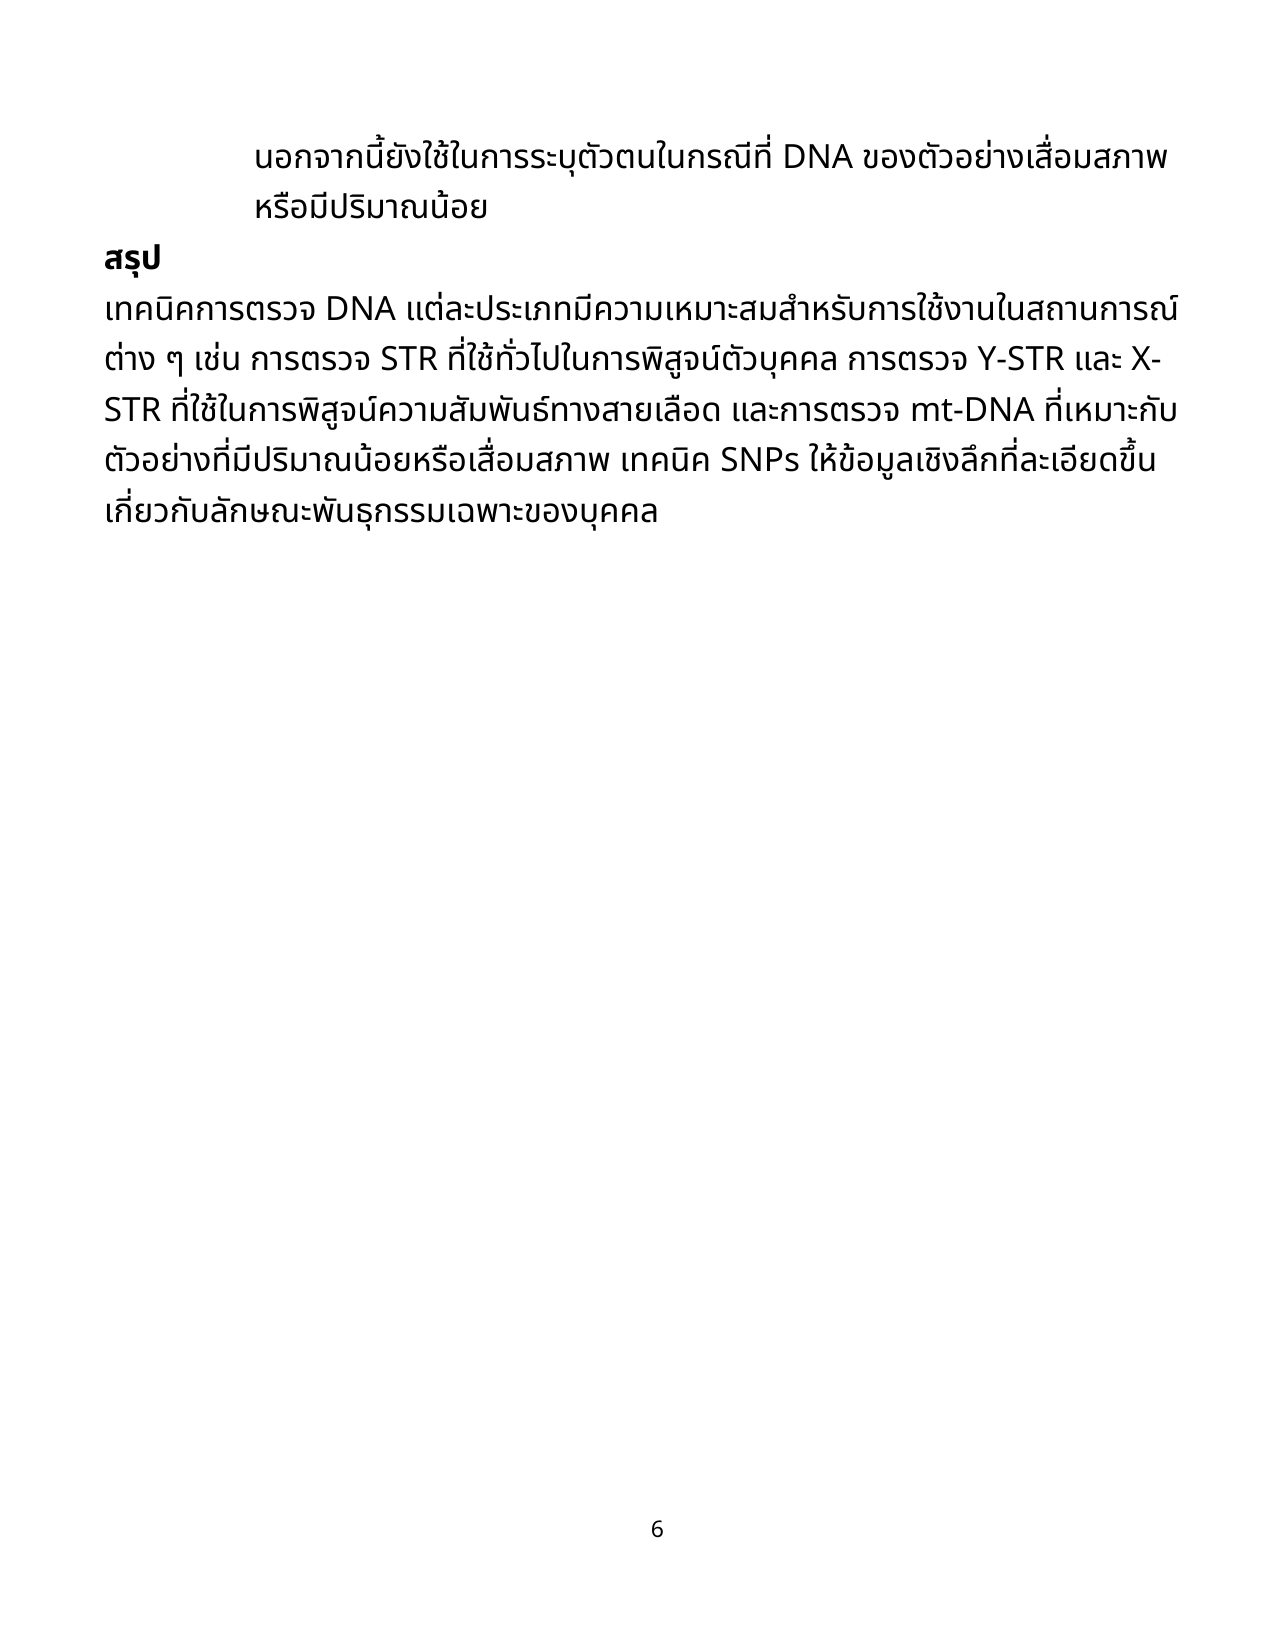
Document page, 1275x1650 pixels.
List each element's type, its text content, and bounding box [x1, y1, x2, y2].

text สรุป เทคนิคการตรวจ DNA แต่ละประเภทมีความเหมาะสมสำหรับการใช้งานในสถานการณ์ต่าง ๆ เช่น การตรวจ STR ที่ใช้ทั่วไปในการพิสูจน์ตัวบุคคล การตรวจ Y-STR และ X-STR ที่ใช้ในการพิสูจน์ความสัมพันธ์ทางสายเลือด และการตรวจ mt-DNA ที่เหมาะกับตัวอย่างที่มีปริมาณน้อยหรือเสื่อมสภาพ เทคนิค SNPs ให้ข้อมูลเชิงลึกที่ละเอียดขึ้นเกี่ยวกับลักษณะพันธุกรรมเฉพาะของบุคคล [103, 234, 1211, 537]
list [216, 133, 1211, 234]
